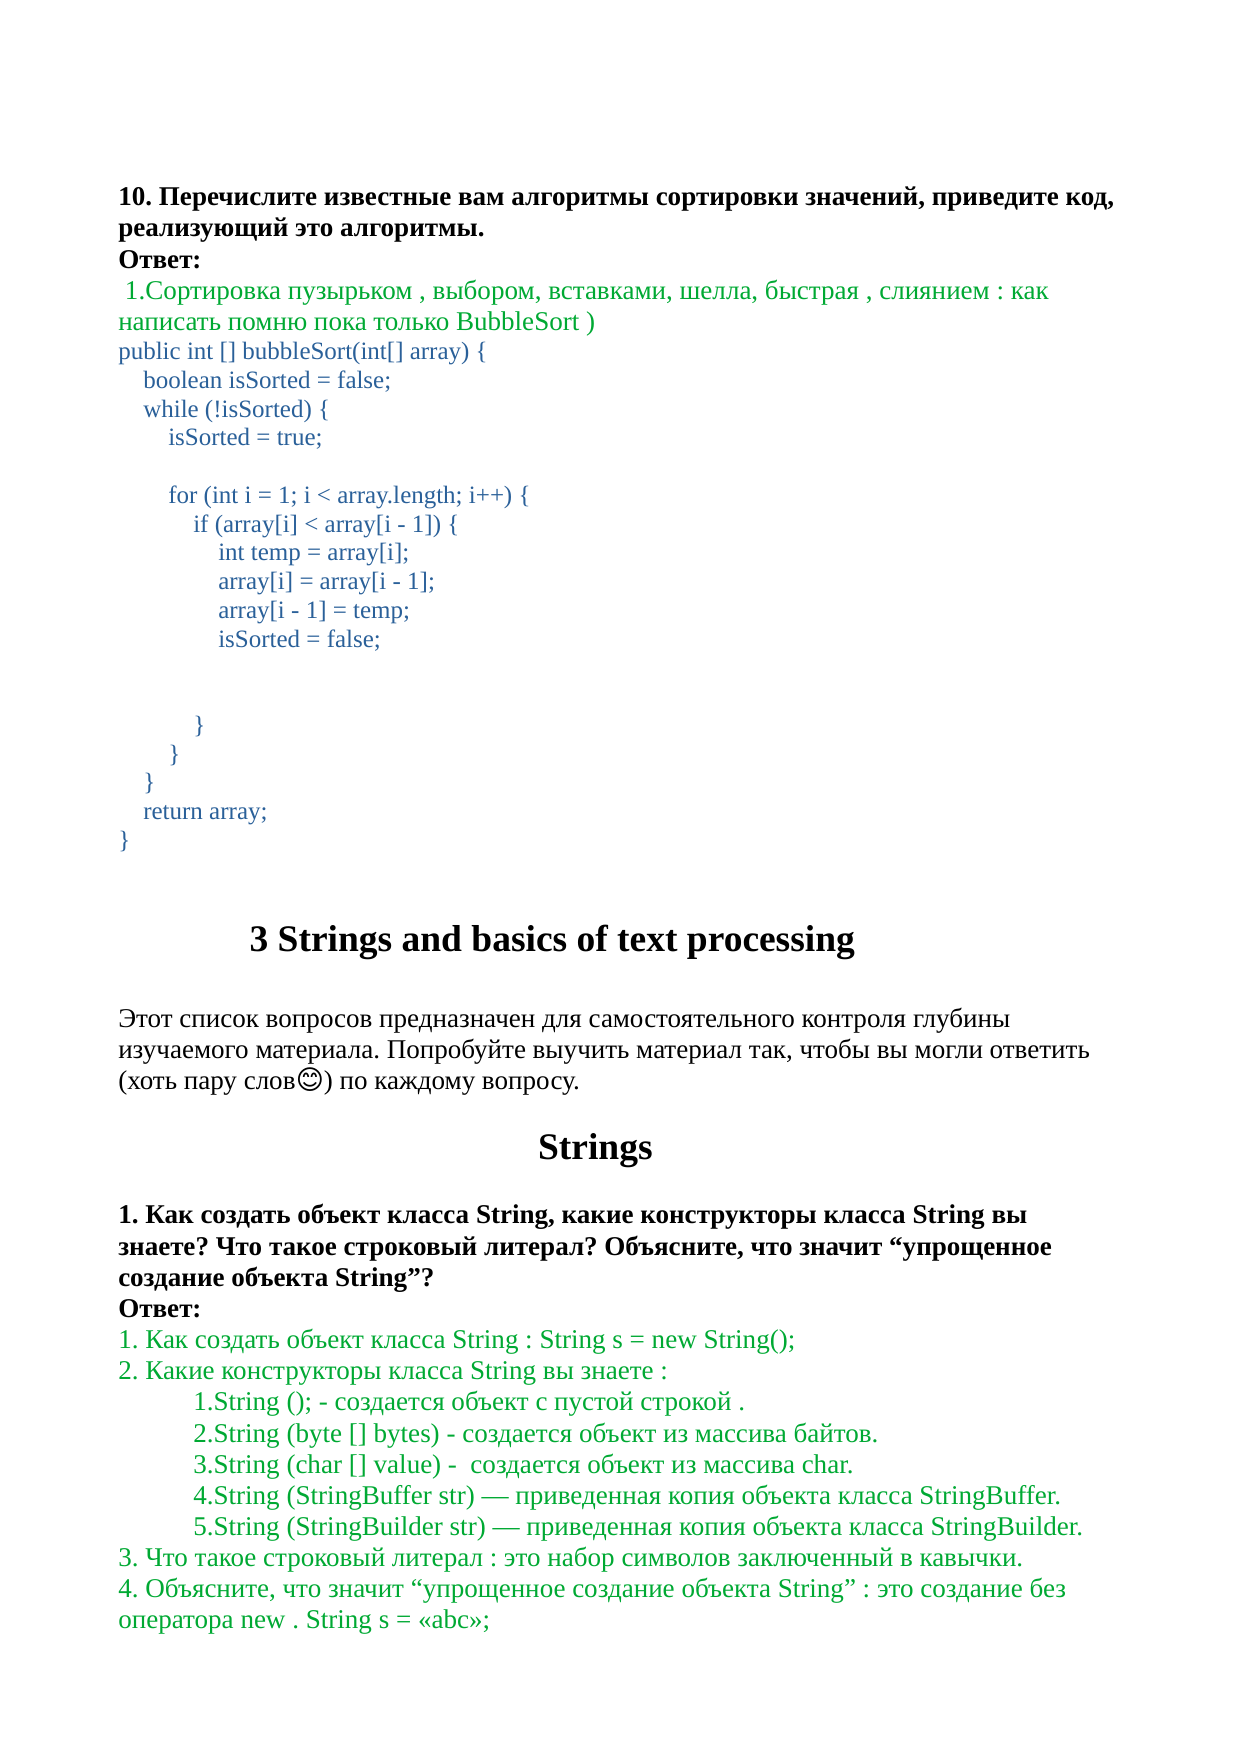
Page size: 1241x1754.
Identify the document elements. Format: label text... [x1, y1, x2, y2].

text 4. Объясните, что значит “упрощенное создание объекта String” : это создание без оператора new . String s = «abc»; [118, 1572, 1122, 1635]
text 10. Перечислите известные вам алгоритмы сортировки значений, приведите код, реализующий это алгоритмы. [118, 180, 1122, 243]
text Этот список вопросов предназначен для самостоятельного контроля глубины изучаемого материала. Попробуйте выучить материал так, чтобы вы могли ответить (хоть пару слов😊) по каждому вопросу. [118, 1002, 1122, 1096]
text Strings [118, 1124, 1122, 1167]
text public int [] bubbleSort(int[] array) { boolean isSorted = false; while (!isSorted) { isSorted = true; for (int i = 1; i < array.length; i++) { if (array[i] < array[i - 1]) { int temp = array[i]; array[i] = array[i - 1]; array[i - 1] = temp; isSorted = false; } } } return array; } [118, 336, 1122, 854]
text 3 Strings and basics of text processing [118, 916, 1122, 959]
text 1.String (); - создается объект с пустой строкой . [118, 1386, 1122, 1417]
text 2. Какие конструкторы класса String вы знаете : [118, 1354, 1122, 1386]
text 1. Как создать объект класса String : String s = new String(); [118, 1323, 1122, 1354]
text 3. Что такое строковый литерал : это набор символов заключенный в кавычки. [118, 1541, 1122, 1572]
text 1. Как создать объект класса String, какие конструкторы класса String вы знаете? Что такое строковый литерал? Объясните, что значит “упрощенное создание объекта String”? [118, 1199, 1122, 1292]
text Ответ: [118, 1292, 1122, 1323]
text 3.String (char [] value) - создается объект из массива char. [118, 1448, 1122, 1479]
text Ответ: [118, 243, 1122, 274]
text 1.Сортировка пузырьком , выбором, вставками, шелла, быстрая , слиянием : как написать помню пока только BubbleSort ) [118, 274, 1122, 336]
text 5.String (StringBuilder str) — приведенная копия объекта класса StringBuilder. [118, 1510, 1122, 1541]
text 4.String (StringBuffer str) — приведенная копия объекта класса StringBuffer. [118, 1479, 1122, 1510]
text 2.String (byte [] bytes) - создается объект из массива байтов. [118, 1417, 1122, 1448]
